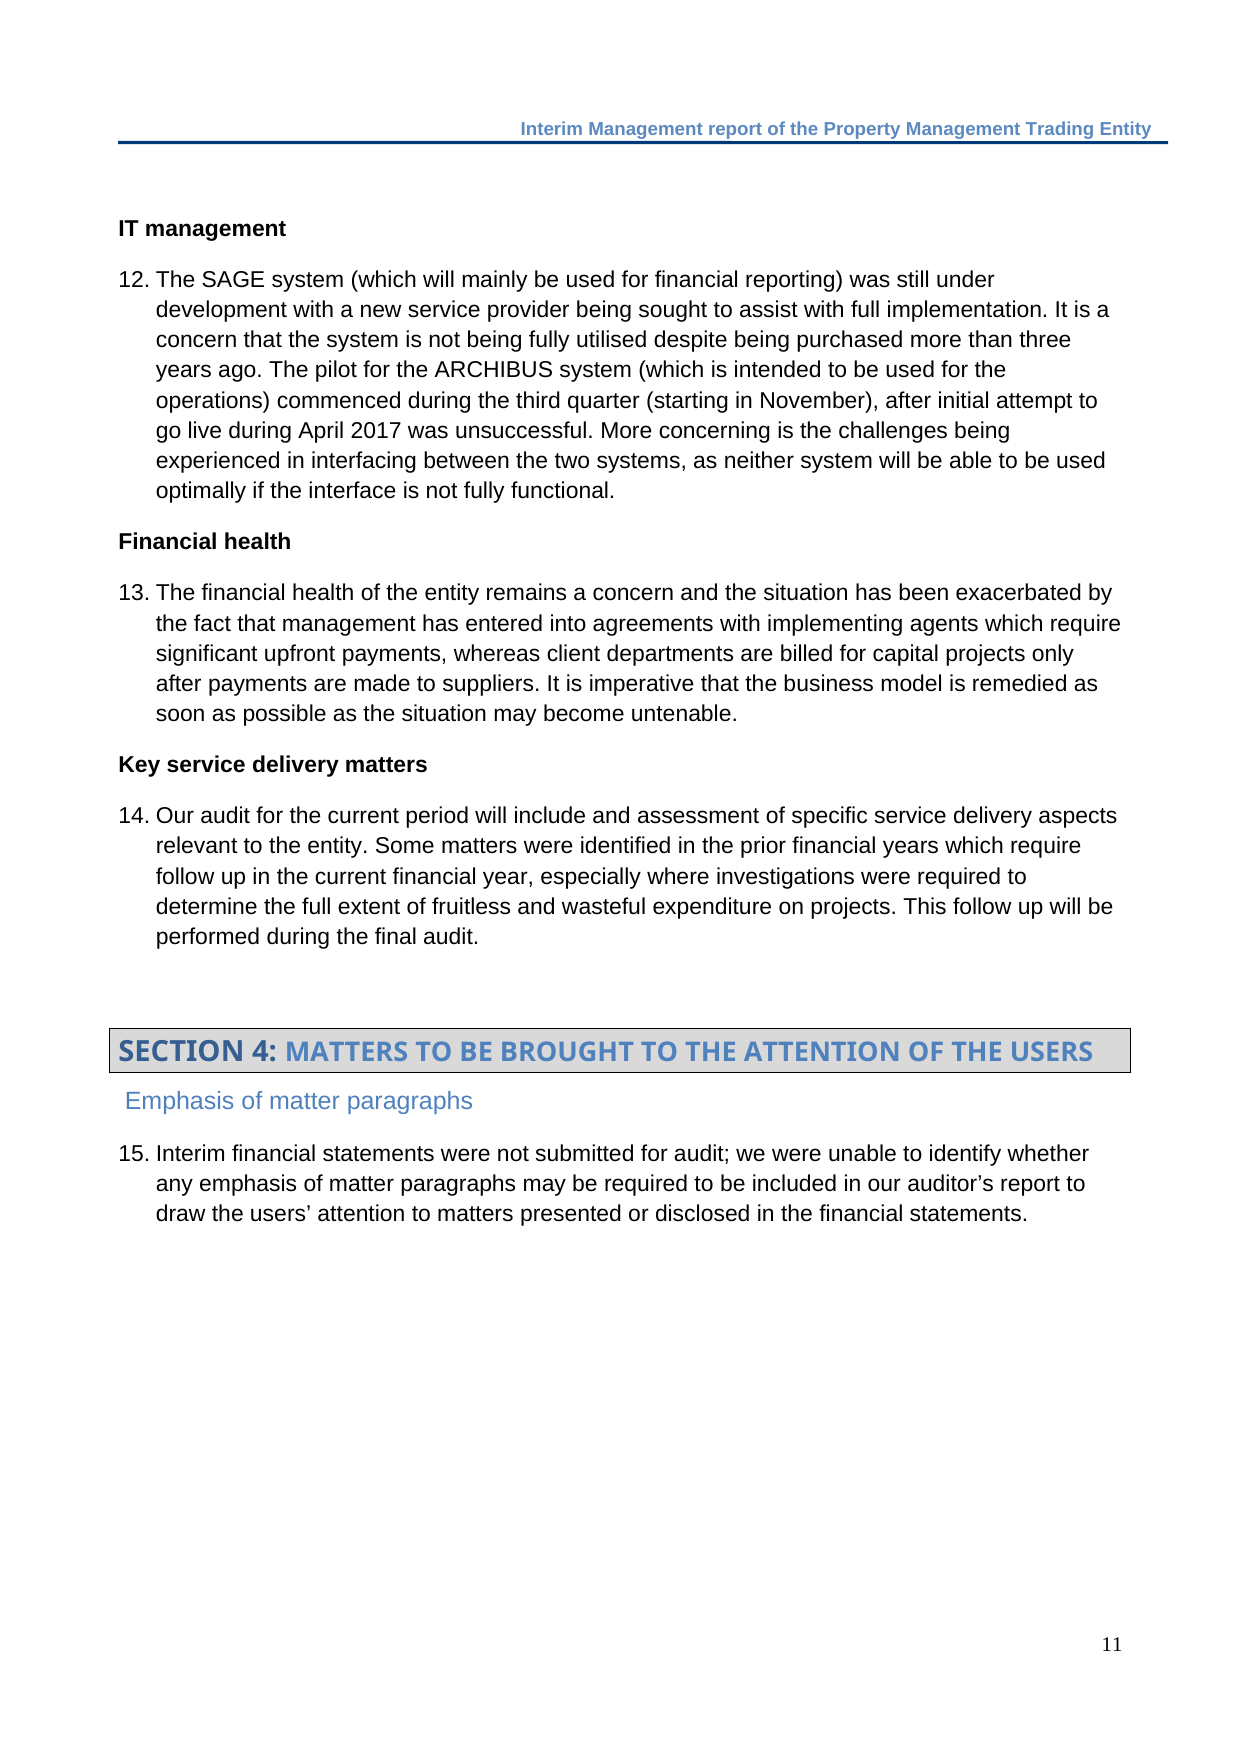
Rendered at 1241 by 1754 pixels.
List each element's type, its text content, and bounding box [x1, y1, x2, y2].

list The financial health of the entity remains a concern and the situation has been exacerbated by the fact that management has entered into agreements with implementing agents which require significant upfront payments, whereas client departments are billed for capital projects only after payments are made to suppliers. It is imperative that the business model is remedied as soon as possible as the situation may become untenable. [118, 579, 1122, 726]
list Our audit for the current period will include and assessment of specific service delivery aspects relevant to the entity. Some matters were identified in the prior financial years which require follow up in the current financial year, especially where investigations were required to determine the full extent of fruitless and wasteful expenditure on projects. This follow up will be performed during the final audit. [118, 802, 1122, 949]
list Interim financial statements were not submitted for audit; we were unable to identify whether any emphasis of matter paragraphs may be required to be included in our auditor’s report to draw the users’ attention to matters presented or disclosed in the financial statements. [118, 1140, 1122, 1227]
list The SAGE system (which will mainly be used for financial reporting) was still under development with a new service provider being sought to assist with full implementation. It is a concern that the system is not being fully utilised despite being purchased more than three years ago. The pilot for the ARCHIBUS system (which is intended to be used for the operations) commenced during the third quarter (starting in November), after initial attempt to go live during April 2017 was unsuccessful. More concerning is the challenges being experienced in interfacing between the two systems, as neither system will be able to be used optimally if the interface is not fully functional. [118, 266, 1122, 503]
text IT management [118, 215, 1122, 241]
text Key service delivery matters [118, 751, 1122, 777]
text SECTION 4: MATTERS TO BE BROUGHT TO THE ATTENTION OF THE USERS [110, 1029, 1130, 1072]
text Financial health [118, 528, 1122, 554]
text Emphasis of matter paragraphs [118, 1086, 1122, 1115]
